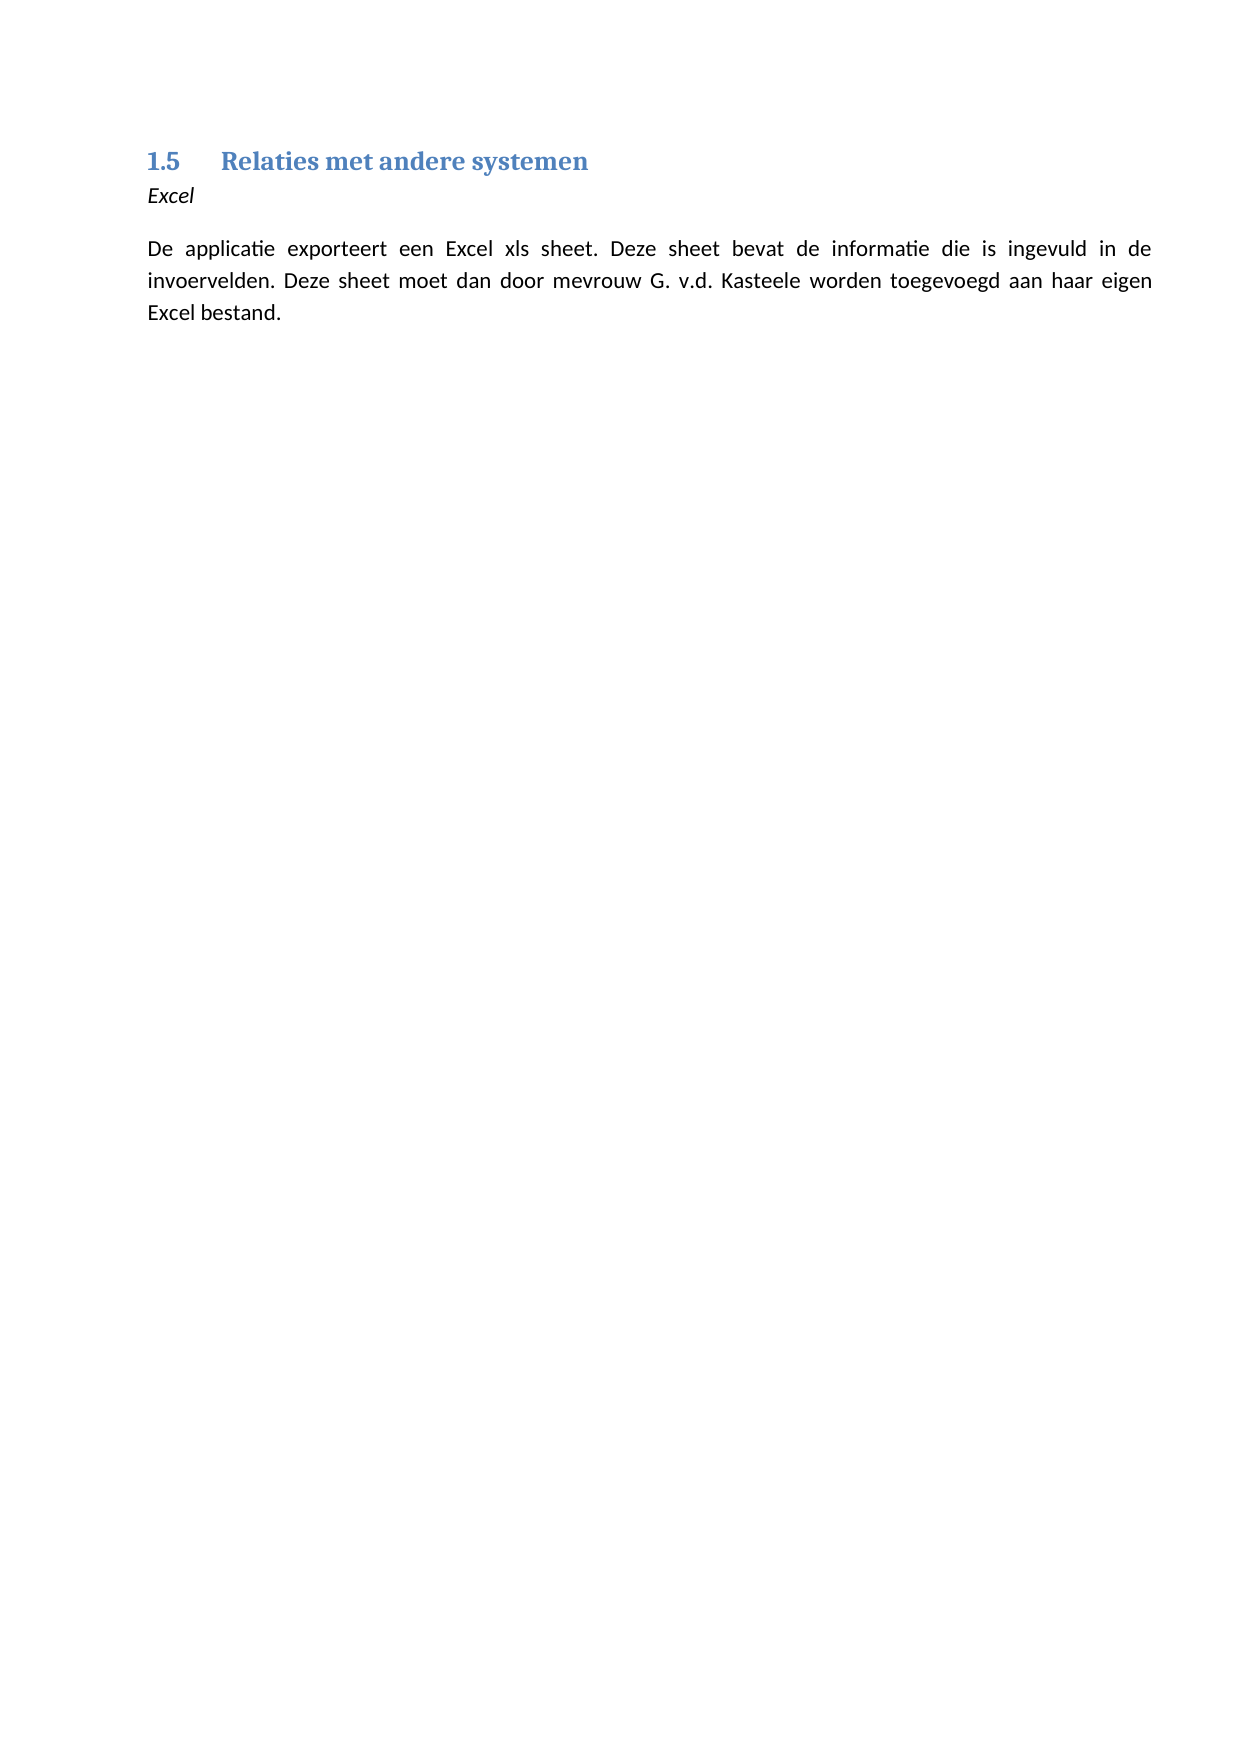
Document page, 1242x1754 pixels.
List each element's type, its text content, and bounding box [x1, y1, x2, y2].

text Excel [147, 181, 297, 209]
text 1.5 Relaties met andere systemen [147, 146, 699, 177]
text De applicatie exporteert een Excel xls sheet. Deze sheet bevat de informatie die is ingevuld in de invoervelden. Deze sheet moet dan door mevrouw G. v.d. Kasteele worden toegevoegd aan haar eigen Excel bestand. [147, 234, 1152, 327]
